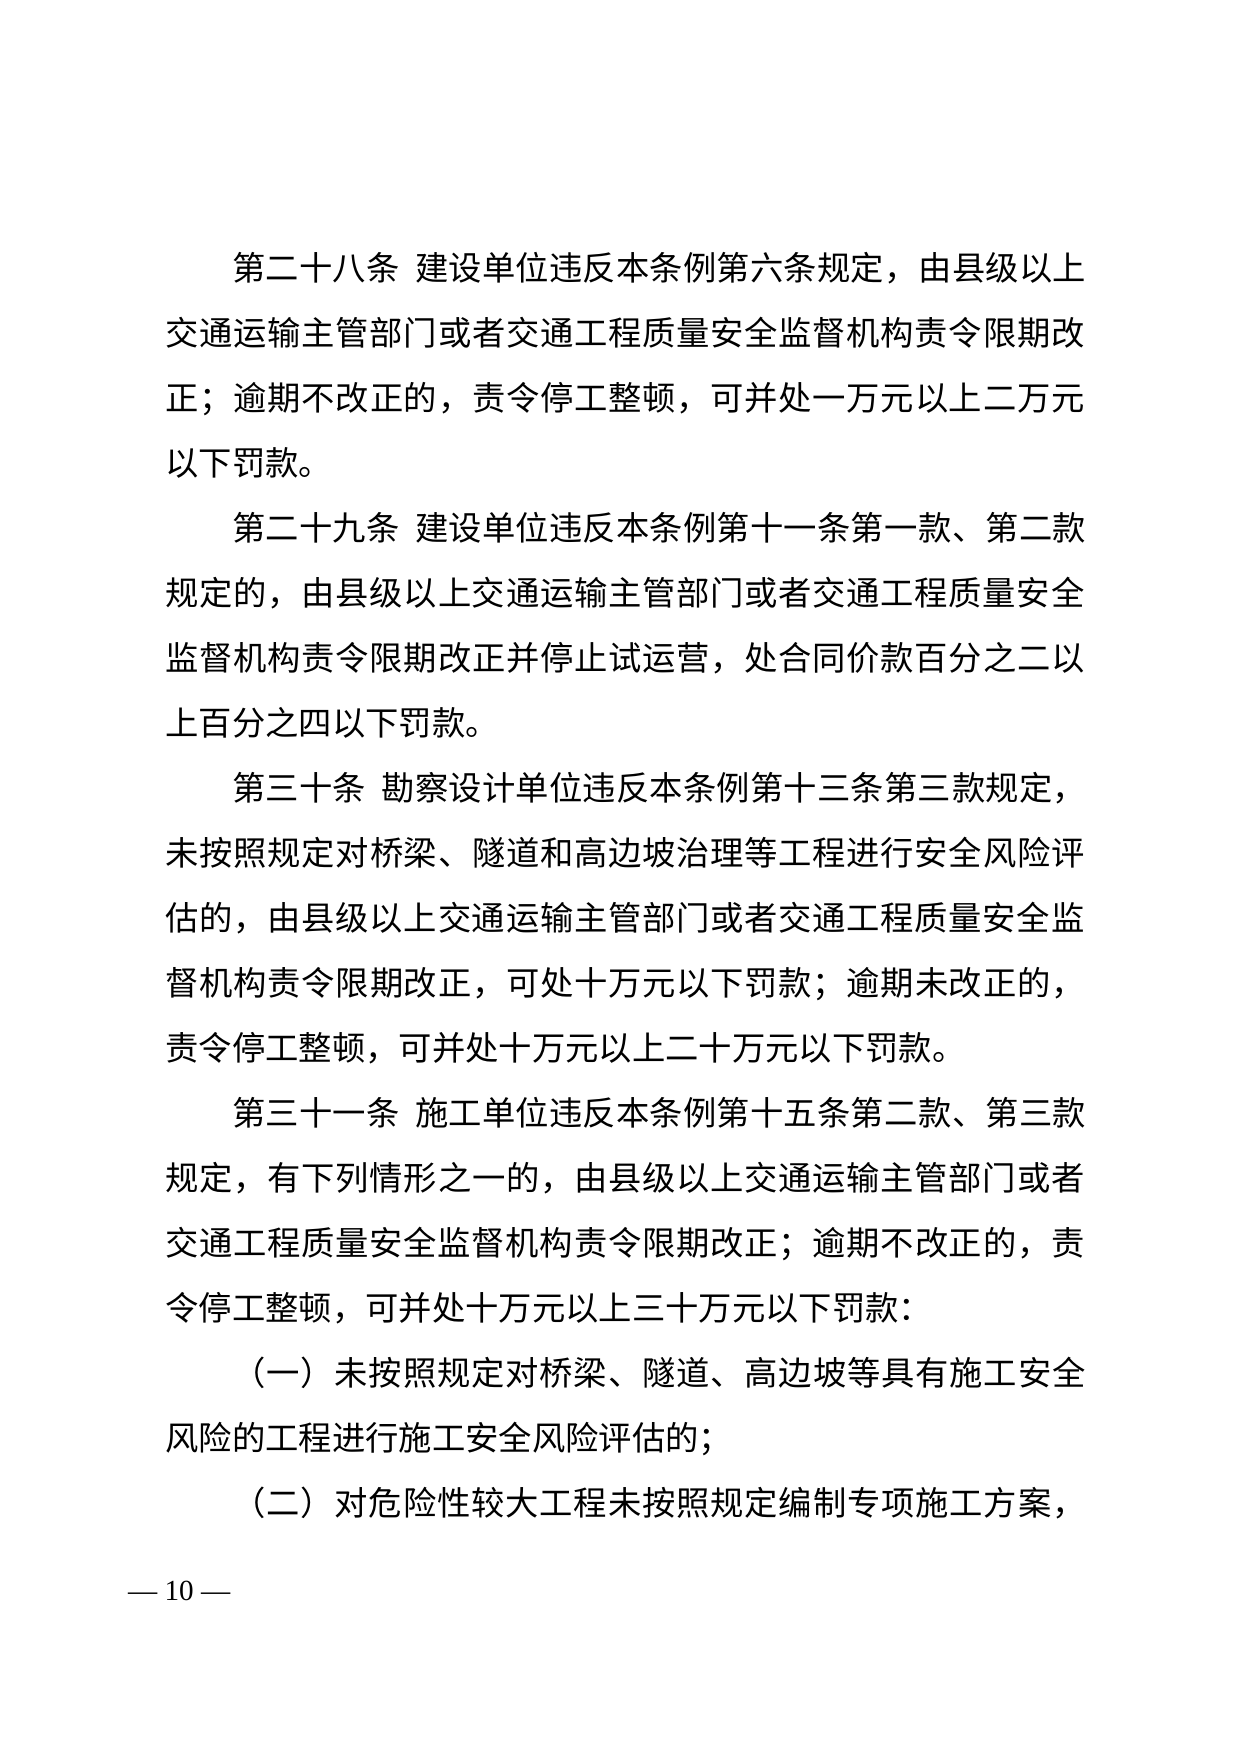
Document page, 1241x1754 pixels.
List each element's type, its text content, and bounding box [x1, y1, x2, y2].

text 第三十一条 施工单位违反本条例第十五条第二款、第三款规定，有下列情形之一的，由县级以上交通运输主管部门或者交通工程质量安全监督机构责令限期改正；逾期不改正的，责令停工整顿，可并处十万元以上三十万元以下罚款： [165, 1078, 1087, 1338]
text （一）未按照规定对桥梁、隧道、高边坡等具有施工安全风险的工程进行施工安全风险评估的； [165, 1338, 1087, 1468]
text 第二十八条 建设单位违反本条例第六条规定，由县级以上交通运输主管部门或者交通工程质量安全监督机构责令限期改正；逾期不改正的，责令停工整顿，可并处一万元以上二万元以下罚款。 [165, 233, 1087, 493]
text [165, 1468, 1087, 1533]
text 第二十九条 建设单位违反本条例第十一条第一款、第二款规定的，由县级以上交通运输主管部门或者交通工程质量安全监督机构责令限期改正并停止试运营，处合同价款百分之二以上百分之四以下罚款。 [165, 493, 1087, 753]
text 第三十条 勘察设计单位违反本条例第十三条第三款规定，未按照规定对桥梁、隧道和高边坡治理等工程进行安全风险评估的，由县级以上交通运输主管部门或者交通工程质量安全监督机构责令限期改正，可处十万元以下罚款；逾期未改正的，责令停工整顿，可并处十万元以上二十万元以下罚款。 [165, 753, 1087, 1078]
